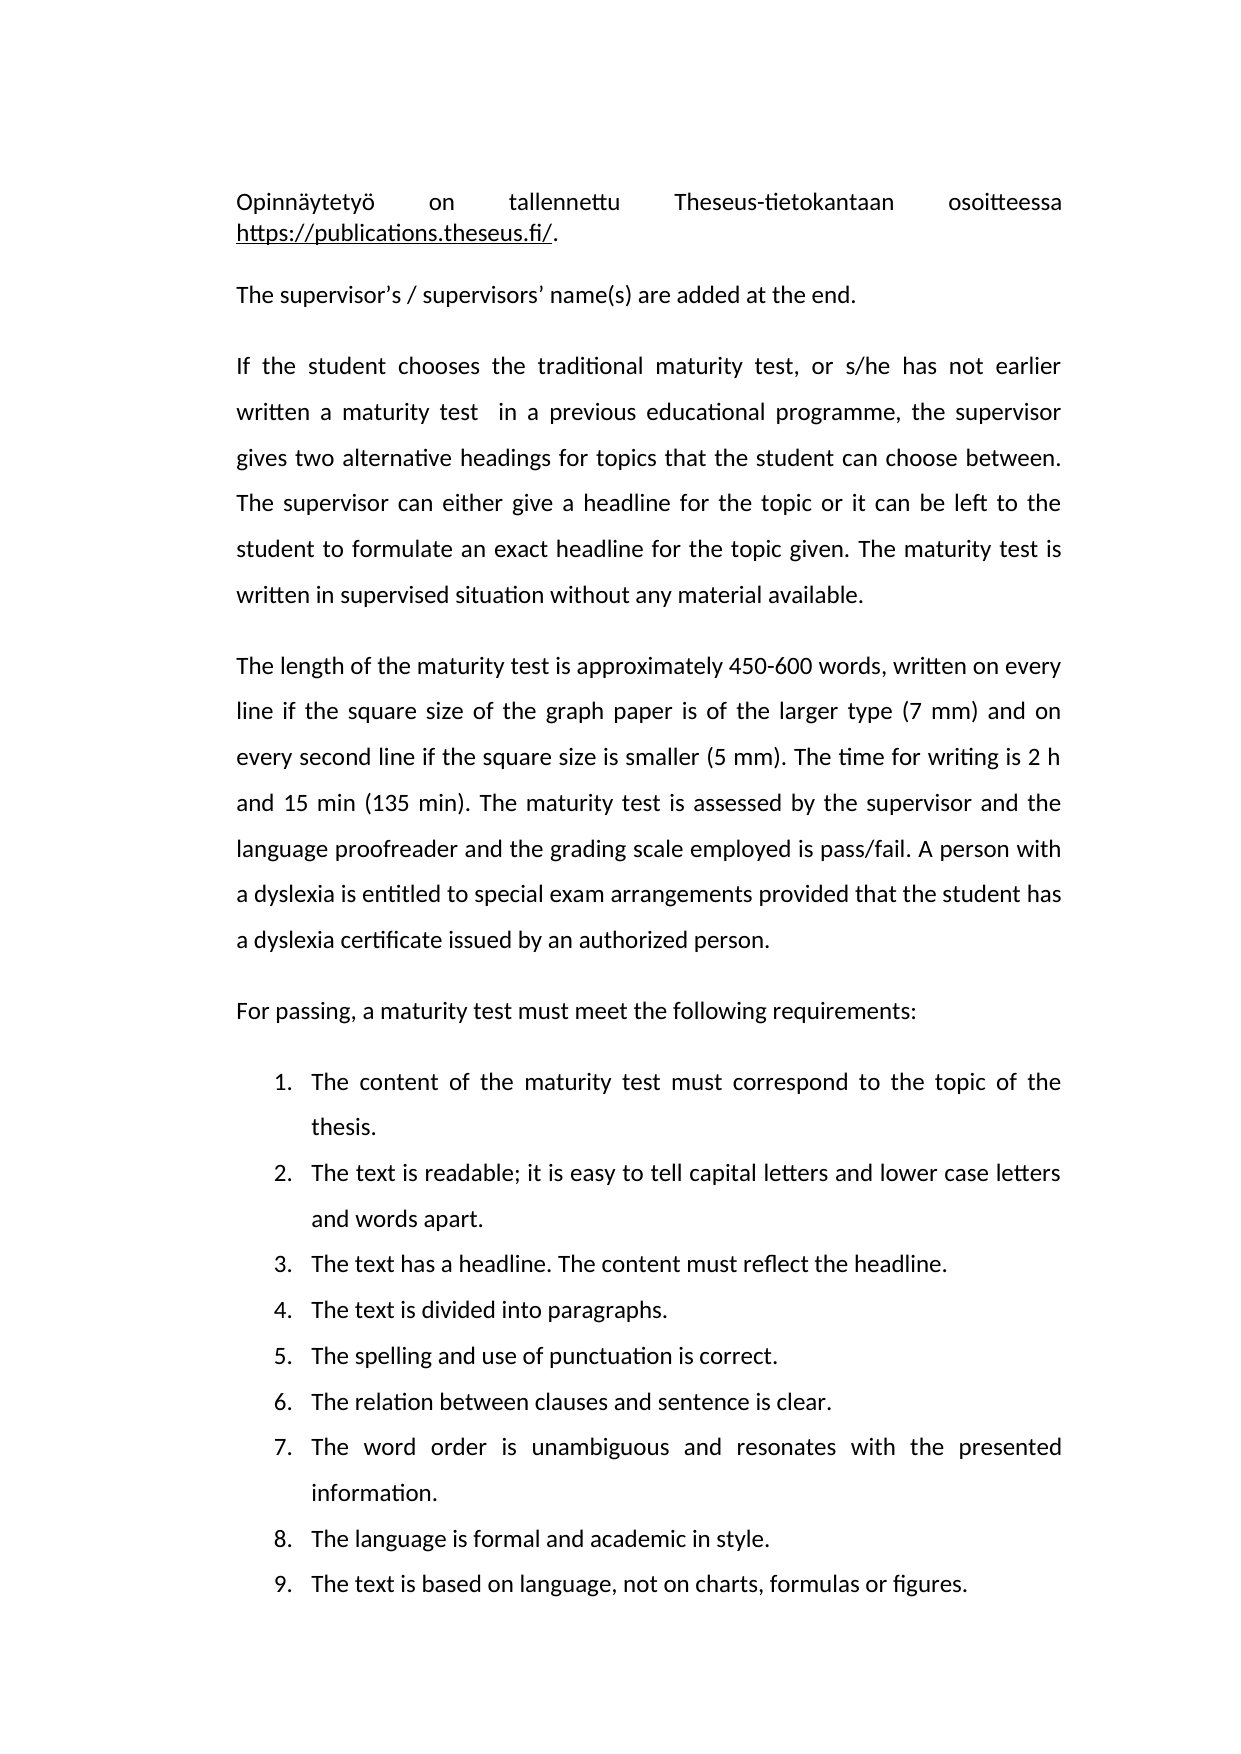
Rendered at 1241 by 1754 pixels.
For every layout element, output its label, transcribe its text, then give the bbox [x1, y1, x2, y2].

list The content of the maturity test must correspond to the topic of the thesis. [274, 1066, 1063, 1142]
list The language is formal and academic in style. [274, 1523, 1063, 1553]
list The text is divided into paragraphs. [274, 1294, 1063, 1325]
list The spelling and use of punctuation is correct. [274, 1340, 1063, 1371]
text Opinnäytetyö on tallennettu Theseus-tietokantaan osoitteessa https://publications.theseus.fi/. [236, 186, 1063, 247]
list The relation between clauses and sentence is clear. [274, 1386, 1063, 1416]
list The text has a headline. The content must reflect the headline. [274, 1248, 1063, 1279]
list The text is readable; it is easy to tell capital letters and lower case letters and words apart. [274, 1157, 1063, 1233]
text For passing, a maturity test must meet the following requirements: [236, 995, 1063, 1025]
text If the student chooses the traditional maturity test, or s/he has not earlier written a maturity test in a previous educational programme, the supervisor gives two alternative headings for topics that the student can choose between. The supervisor can either give a headline for the topic or it can be left to the student to formulate an exact headline for the topic given. The maturity test is written in supervised situation without any material available. [236, 350, 1063, 609]
text The supervisor’s / supervisors’ name(s) are added at the end. [236, 280, 1063, 310]
text The length of the maturity test is approximately 450-600 words, written on every line if the square size of the graph paper is of the larger type (7 mm) and on every second line if the square size is smaller (5 mm). The time for writing is 2 h and 15 min (135 min). The maturity test is assessed by the supervisor and the language proofreader and the grading scale employed is pass/fail. A person with a dyslexia is entitled to special exam arrangements provided that the student has a dyslexia certificate issued by an authorized person. [236, 650, 1063, 955]
list The text is based on language, not on charts, formulas or figures. [274, 1569, 1063, 1599]
list The word order is unambiguous and resonates with the presented information. [274, 1431, 1063, 1508]
